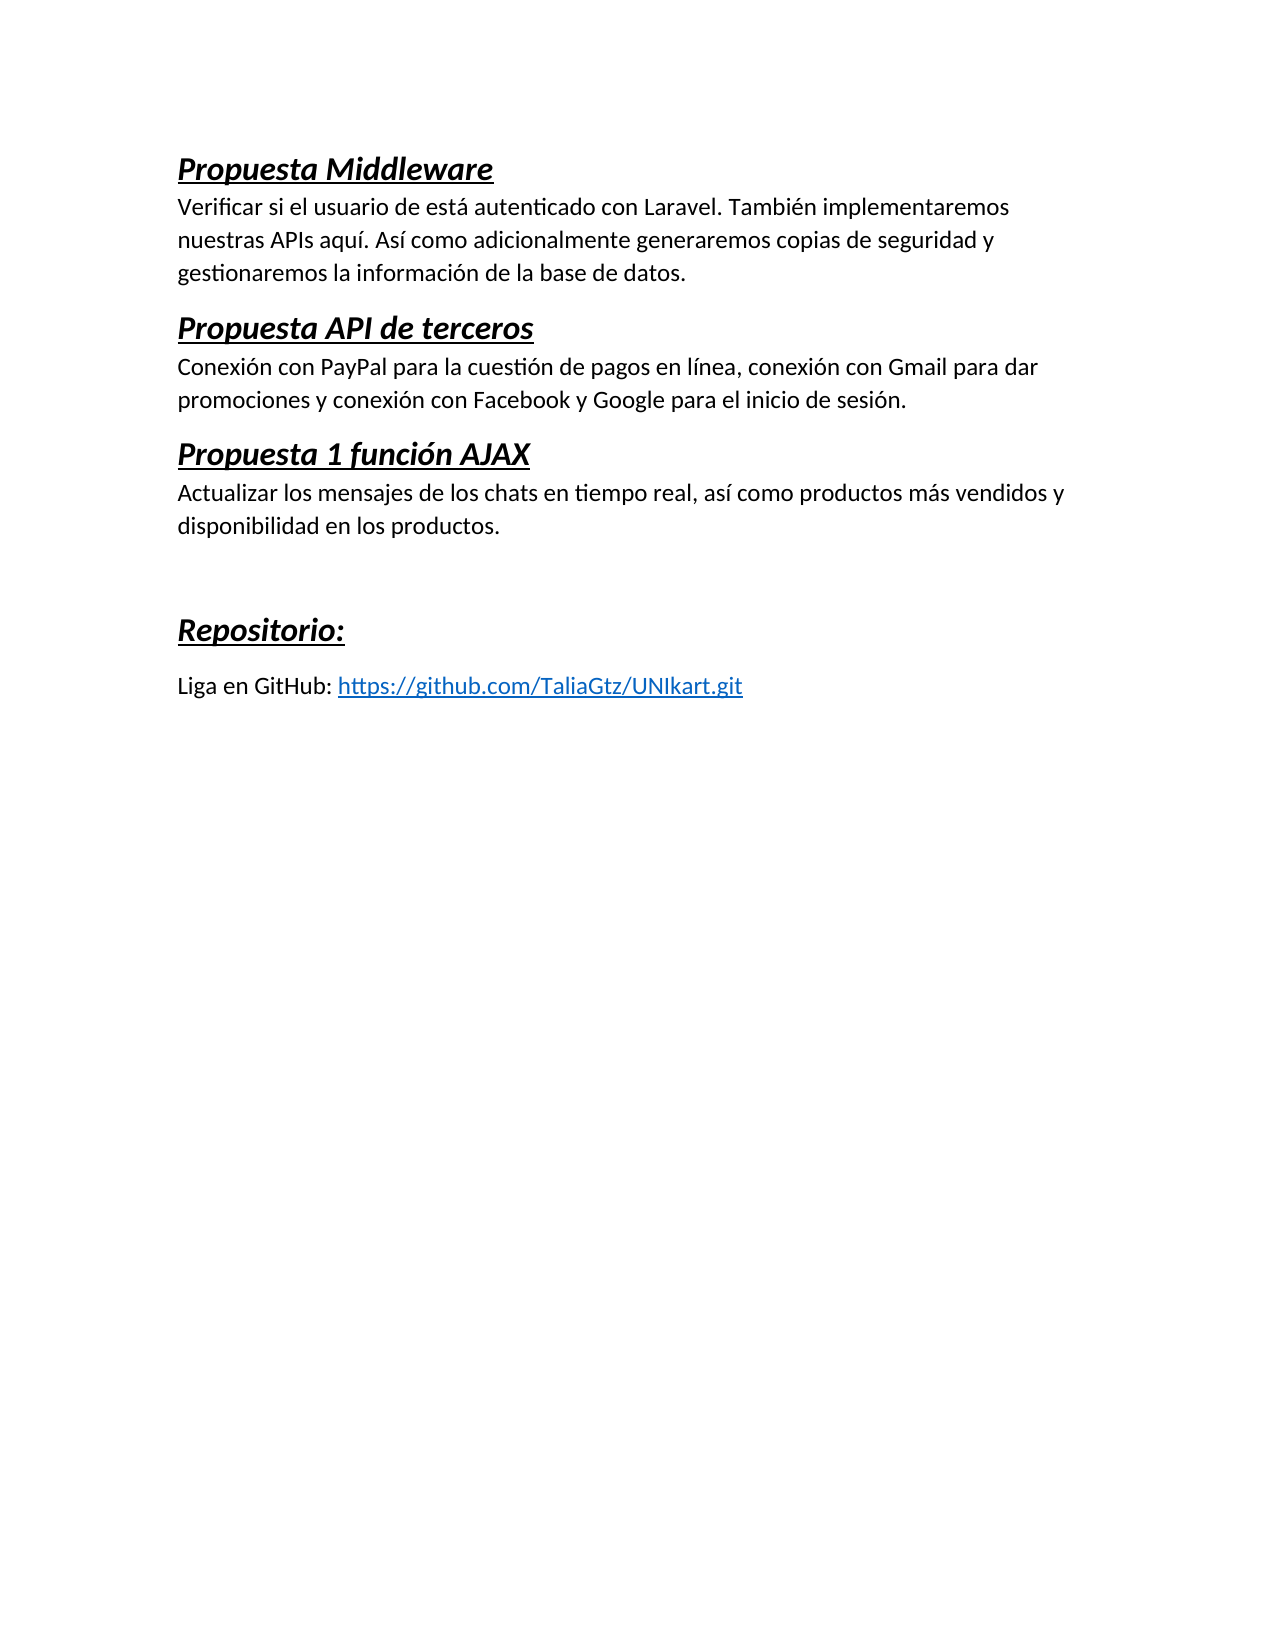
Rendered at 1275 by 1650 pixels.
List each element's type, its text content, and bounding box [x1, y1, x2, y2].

text Actualizar los mensajes de los chats en tiempo real, así como productos más vendidos y disponibilidad en los productos. [177, 477, 1098, 541]
text Conexión con PayPal para la cuestión de pagos en línea, conexión con Gmail para dar promociones y conexión con Facebook y Google para el inicio de sesión. [177, 351, 1098, 414]
text Propuesta Middleware [177, 148, 1098, 188]
text Liga en GitHub: https://github.com/TaliaGtz/UNIkart.git [177, 670, 1098, 701]
text Propuesta 1 función AJAX [177, 433, 1098, 474]
text Verificar si el usuario de está autenticado con Laravel. También implementaremos nuestras APIs aquí. Así como adicionalmente generaremos copias de seguridad y gestionaremos la información de la base de datos. [177, 192, 1098, 288]
text Propuesta API de terceros [177, 307, 1098, 348]
text Repositorio: [177, 609, 1098, 650]
